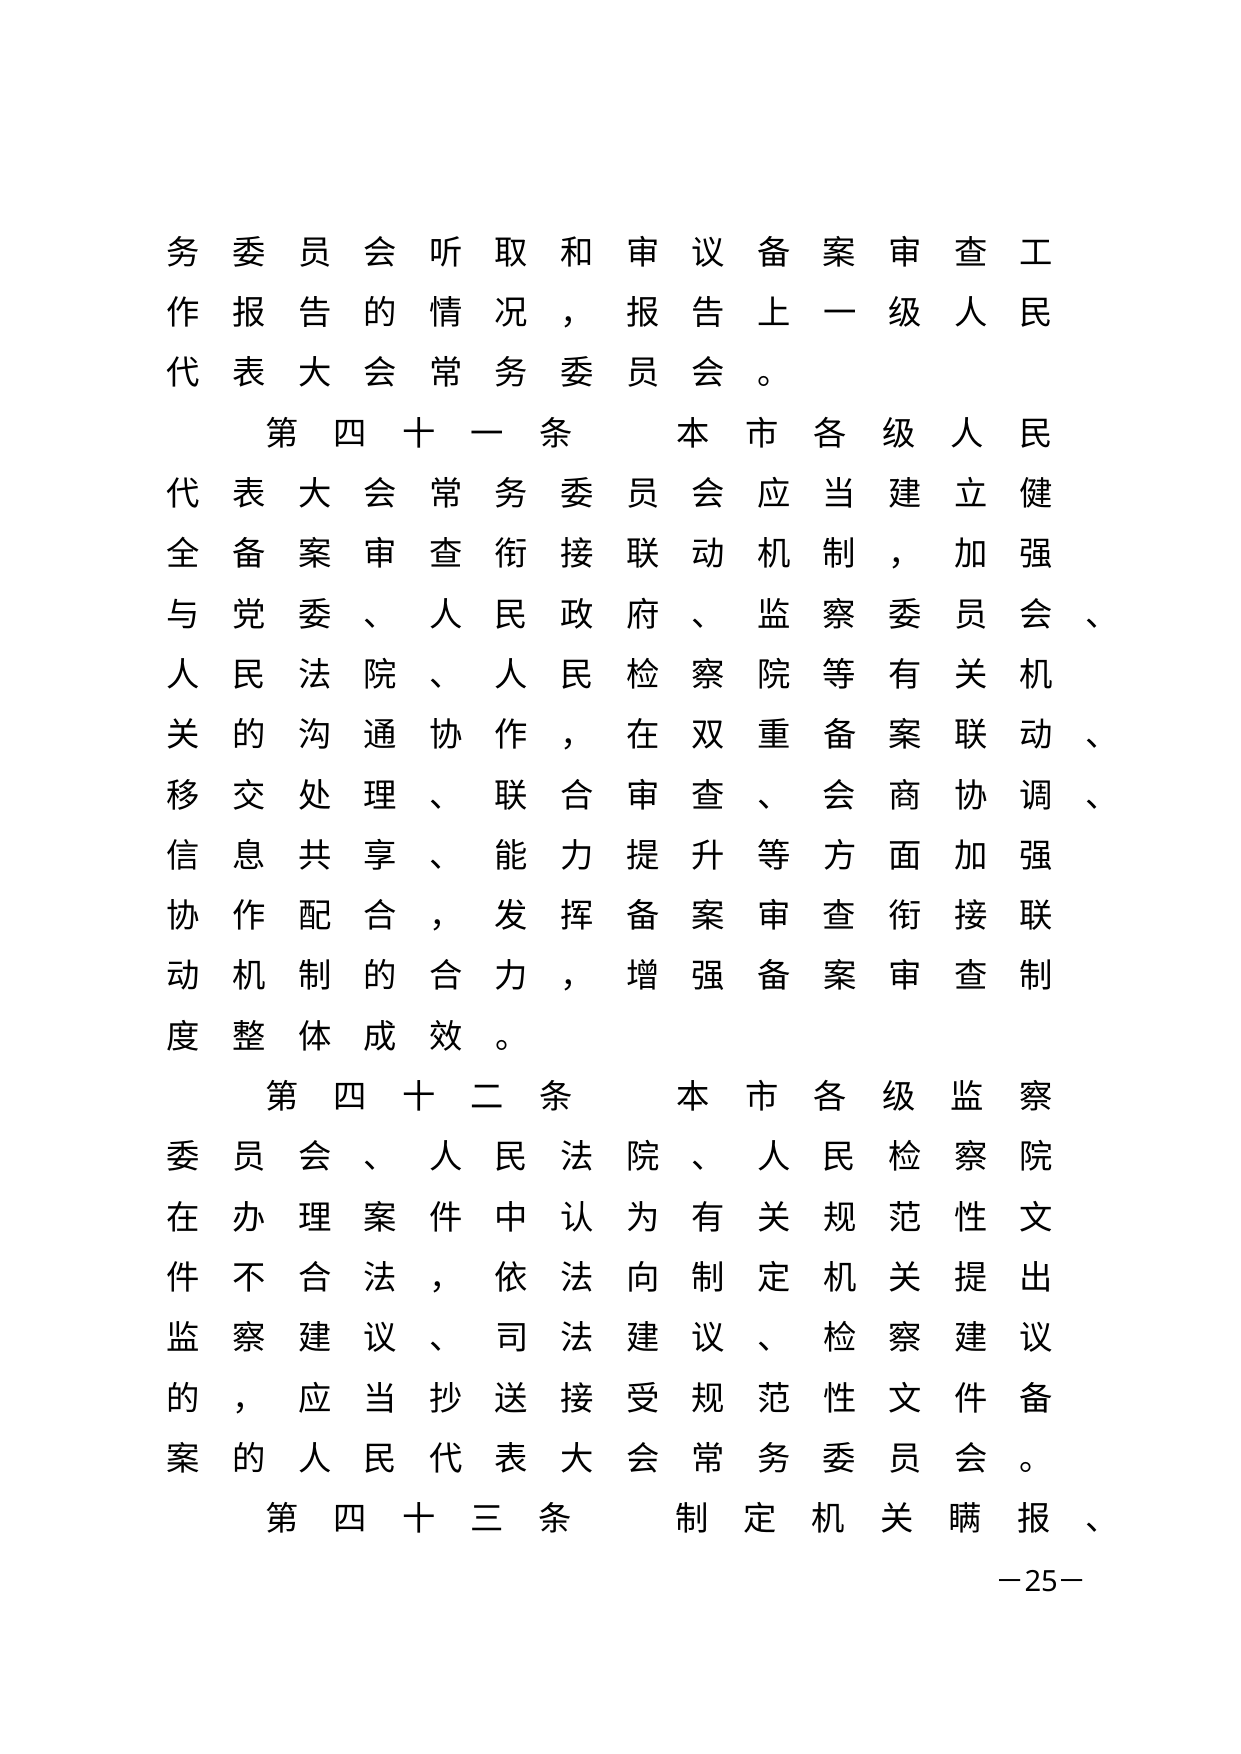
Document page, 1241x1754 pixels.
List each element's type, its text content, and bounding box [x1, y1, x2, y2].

text 第四十一条 本市各级人民代表大会常务委员会应当建立健全备案审查衔接联动机制，加强与党委、人民政府、监察委员会、人民法院、人民检察院等有关机关的沟通协作，在双重备案联动、移交处理、联合审查、会商协调、信息共享、能力提升等方面加强协作配合，发挥备案审查衔接联动机制的合力，增强备案审查制度整体成效。 [167, 400, 1085, 1064]
text 备案审查工作机构应当自备案审查工作报告审议结束之日起三十日内将本级人民代表大会常务委员会听取和审议备案审查工作报告的情况，报告上一级人民代表大会常务委员会。 [167, 219, 1085, 400]
text 第四十三条 制定机关瞒报、迟报、漏报规范性文件的，未按照有关规定开展定期清理或者集中清理的，备案审查工作机构应当要求其限期改正。逾期未改正的，经常务委员会主任会议决定，予以通报，并责令限期改正。 [167, 1486, 1085, 1546]
text 第四十二条 本市各级监察委员会、人民法院、人民检察院在办理案件中认为有关规范性文件不合法，依法向制定机关提出监察建议、司法建议、检察建议的，应当抄送接受规范性文件备案的人民代表大会常务委员会。 [167, 1064, 1085, 1486]
